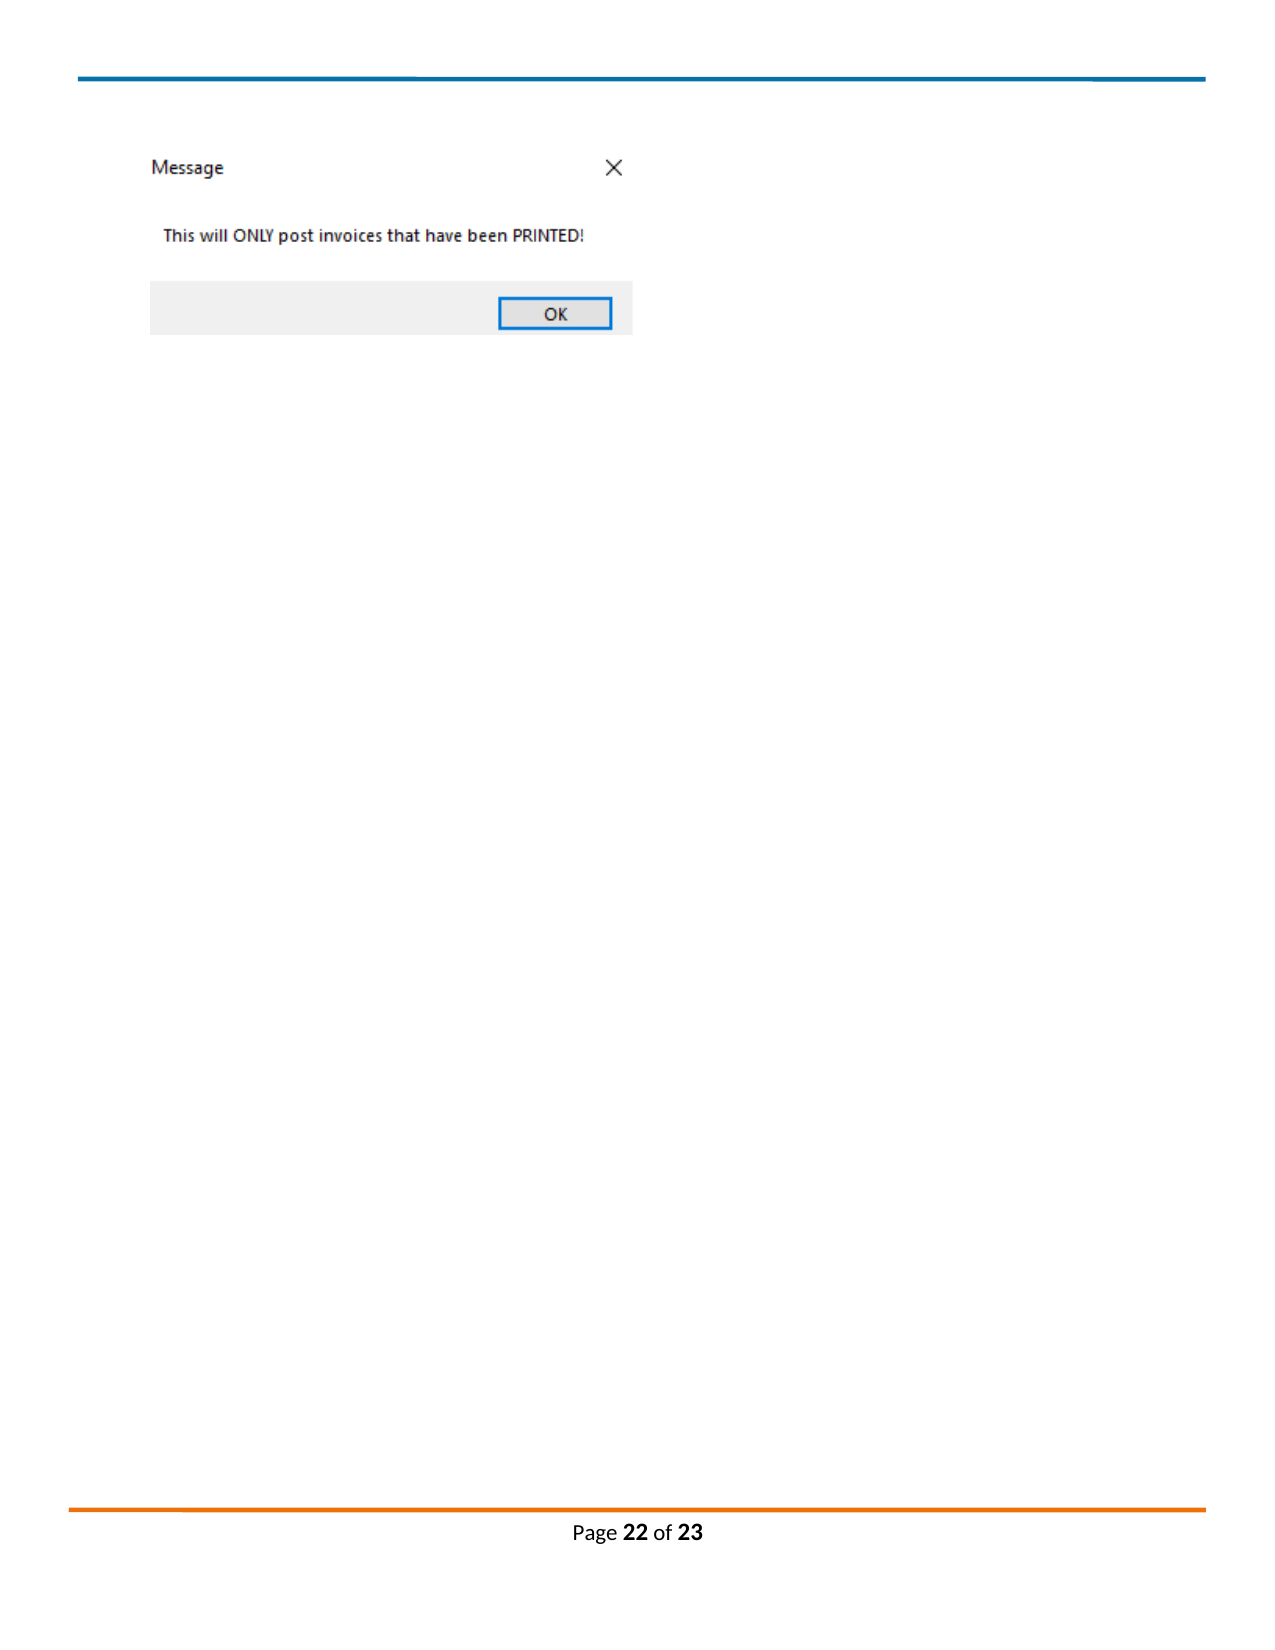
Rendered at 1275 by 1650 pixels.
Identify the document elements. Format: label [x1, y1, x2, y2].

picture [150, 150, 633, 335]
